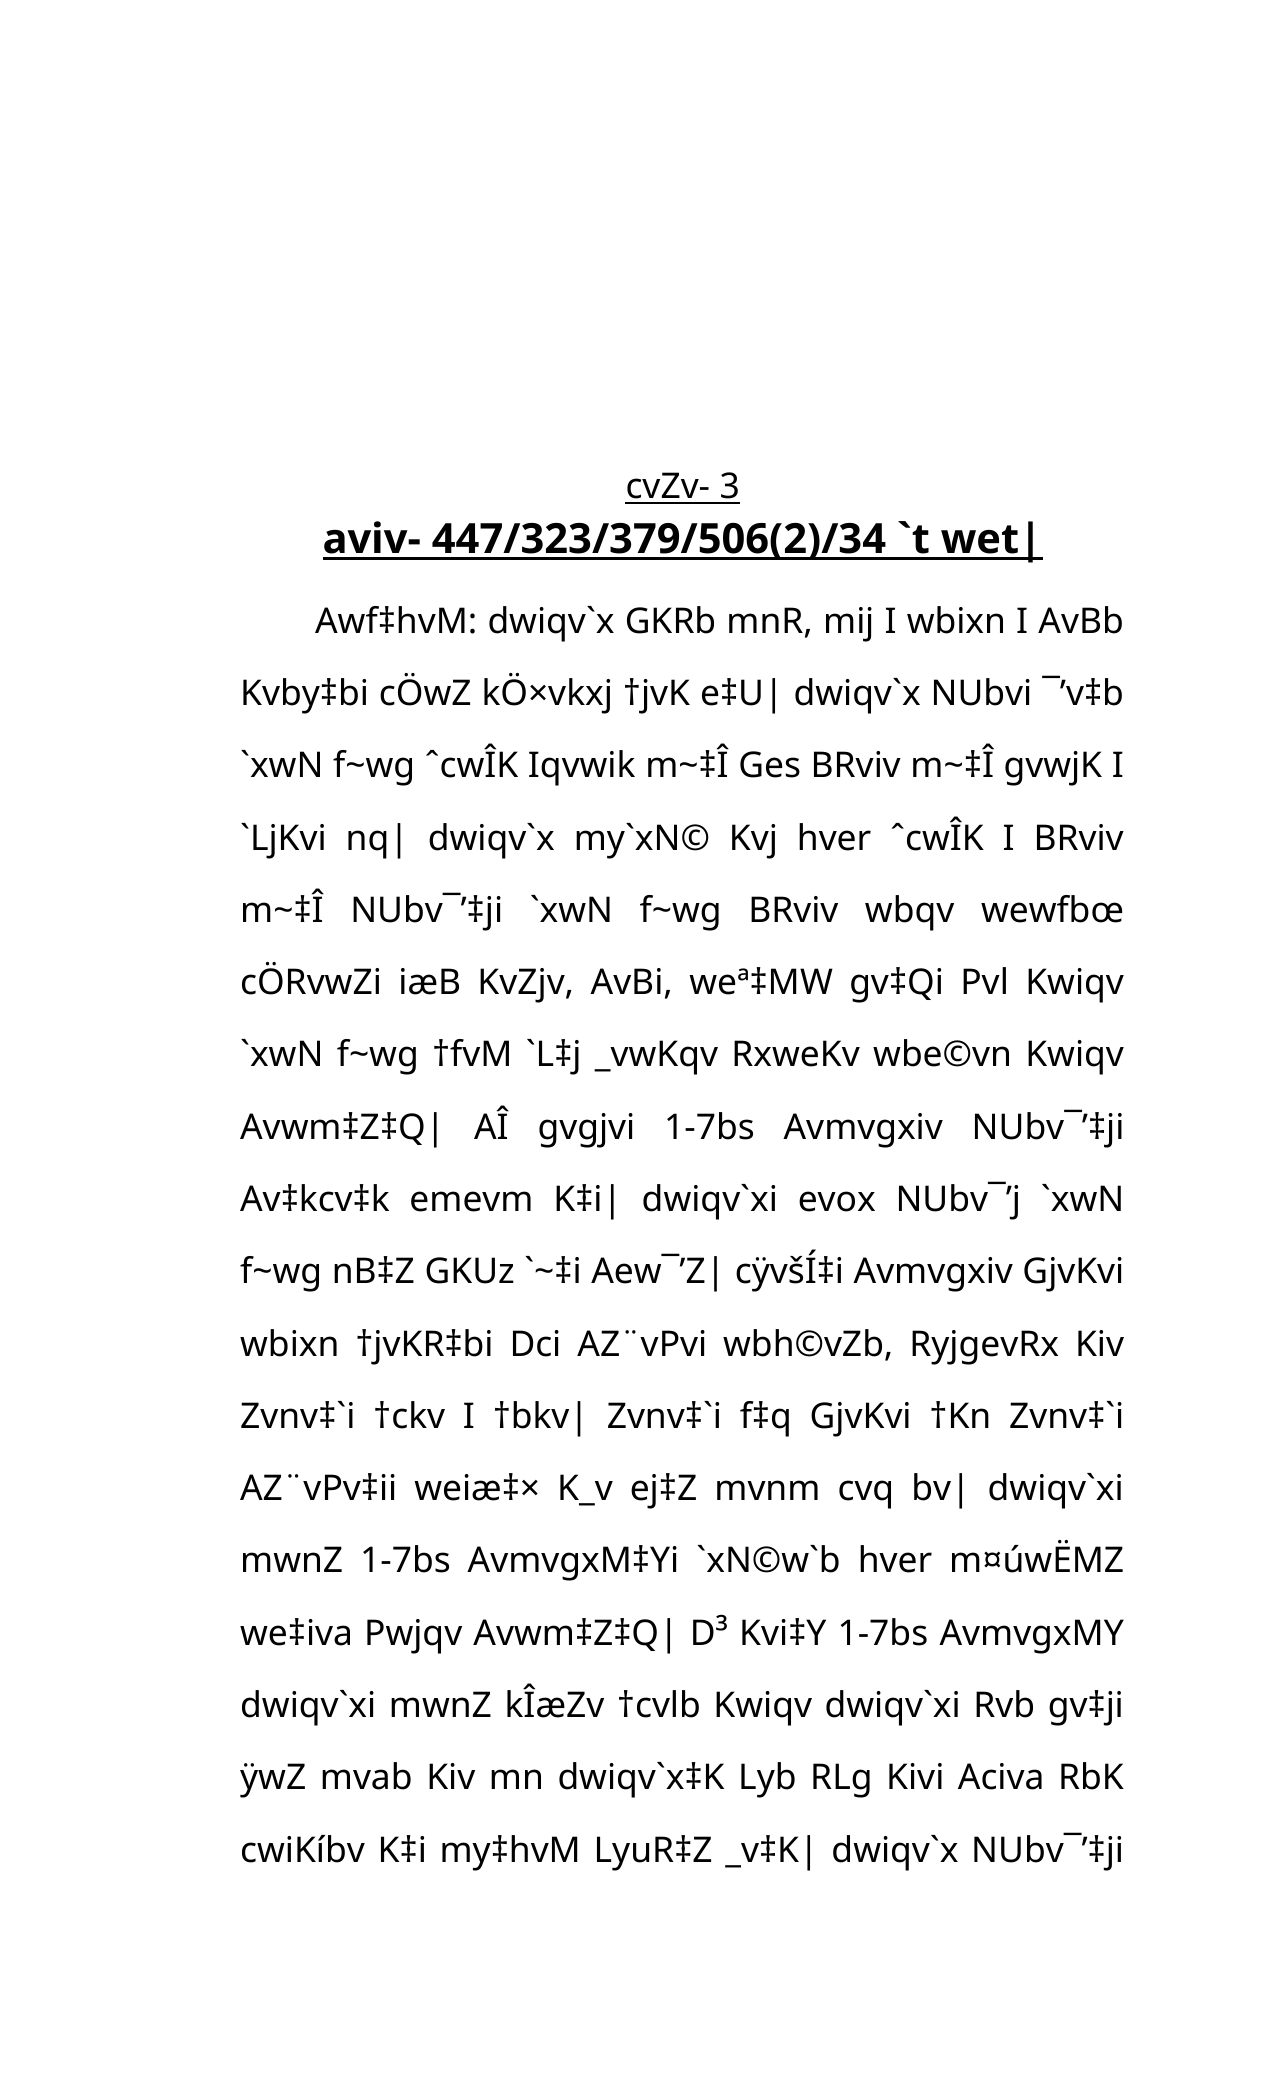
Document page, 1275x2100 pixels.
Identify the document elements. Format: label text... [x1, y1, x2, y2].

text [240, 595, 1125, 1872]
text aviv- 447/323/379/506(2)/34 `t wet| [240, 509, 1125, 566]
